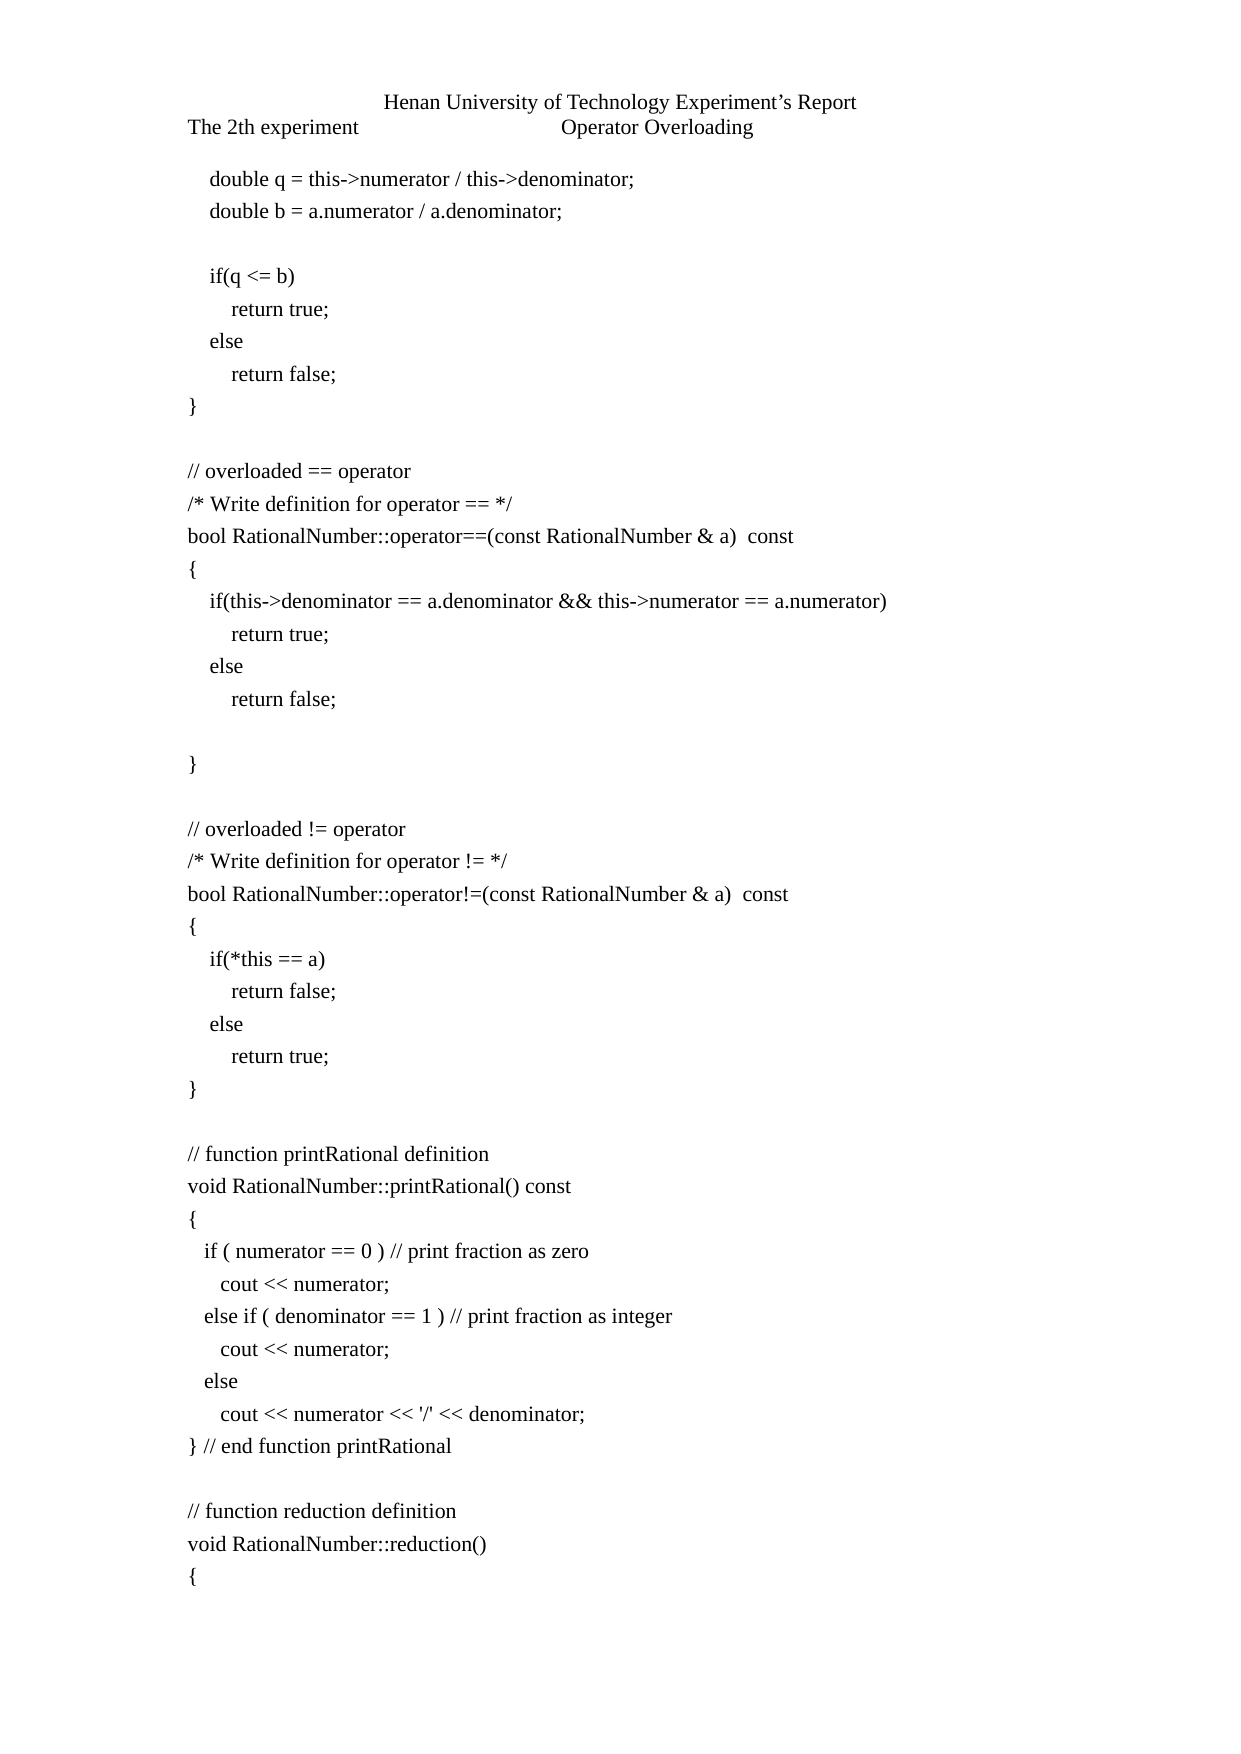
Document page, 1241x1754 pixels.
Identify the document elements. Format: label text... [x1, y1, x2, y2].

text double q = this->numerator / this->denominator; [187, 162, 1053, 194]
text return false; [187, 357, 1053, 389]
text return true; [187, 292, 1053, 324]
text } [187, 389, 1053, 422]
text cout << numerator; [187, 1267, 1053, 1299]
text // function printRational definition [187, 1137, 1053, 1169]
text // overloaded == operator [187, 454, 1053, 487]
text else [187, 1364, 1053, 1397]
text } // end function printRational [187, 1429, 1053, 1462]
text else [187, 324, 1053, 357]
text cout << numerator << '/' << denominator; [187, 1397, 1053, 1429]
text // overloaded != operator [187, 812, 1053, 844]
text return true; [187, 617, 1053, 649]
text return true; [187, 1039, 1053, 1072]
text if(q <= b) [187, 259, 1053, 292]
text cout << numerator; [187, 1332, 1053, 1364]
text // function reduction definition [187, 1494, 1053, 1527]
text if(*this == a) [187, 942, 1053, 974]
text return false; [187, 682, 1053, 714]
text else [187, 1007, 1053, 1039]
text bool RationalNumber::operator==(const RationalNumber & a) const [187, 519, 1053, 552]
text else if ( denominator == 1 ) // print fraction as integer [187, 1299, 1053, 1332]
text double b = a.numerator / a.denominator; [187, 194, 1053, 227]
text void RationalNumber::printRational() const [187, 1169, 1053, 1202]
text if ( numerator == 0 ) // print fraction as zero [187, 1234, 1053, 1267]
text { [187, 552, 1053, 584]
text } [187, 1072, 1053, 1104]
text void RationalNumber::reduction() [187, 1527, 1053, 1559]
text else [187, 649, 1053, 682]
text bool RationalNumber::operator!=(const RationalNumber & a) const [187, 877, 1053, 909]
text return false; [187, 974, 1053, 1007]
text { [187, 1202, 1053, 1234]
text { [187, 1559, 1053, 1592]
text } [187, 747, 1053, 779]
text /* Write definition for operator != */ [187, 844, 1053, 877]
text if(this->denominator == a.denominator && this->numerator == a.numerator) [187, 584, 1053, 617]
text /* Write definition for operator == */ [187, 487, 1053, 519]
text { [187, 909, 1053, 942]
